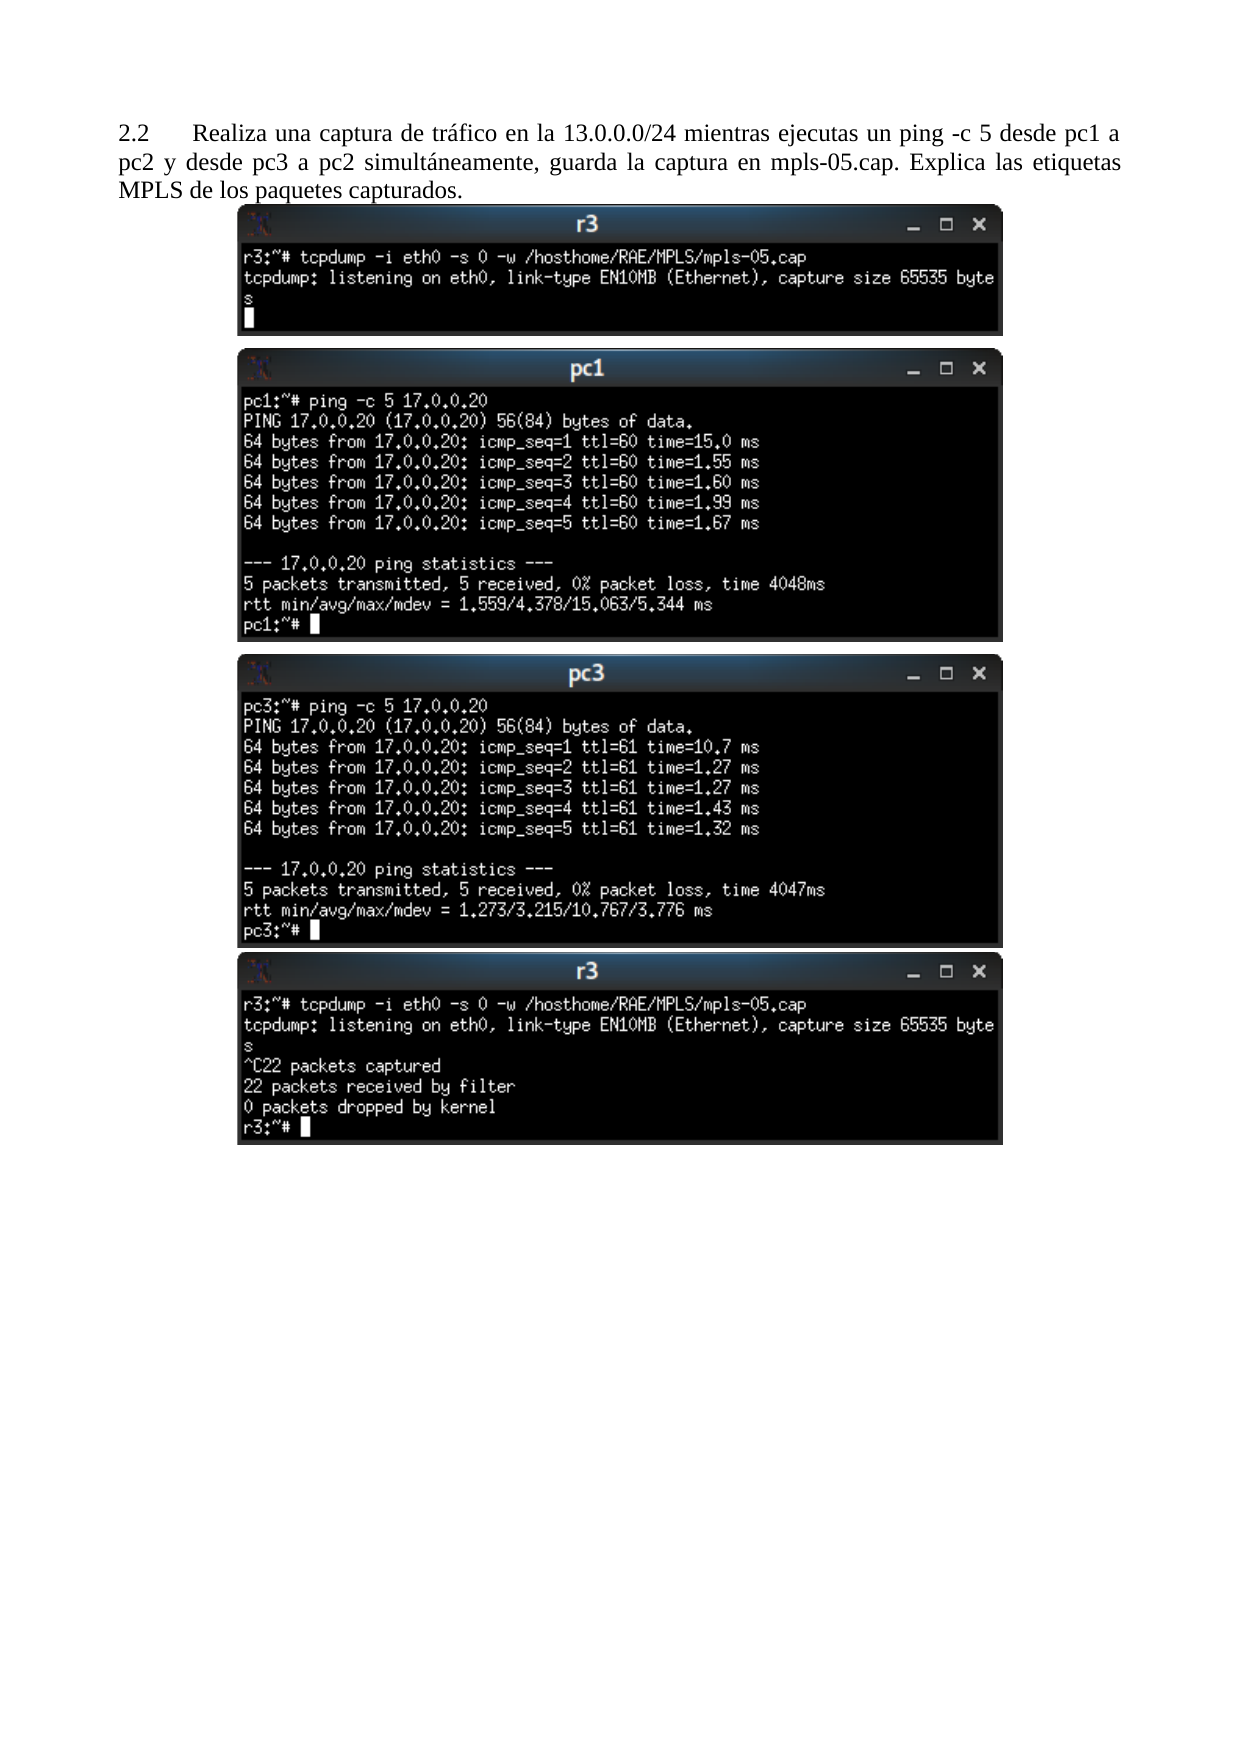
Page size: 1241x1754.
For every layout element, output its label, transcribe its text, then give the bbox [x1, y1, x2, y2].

text 2.2 Realiza una captura de tráfico en la 13.0.0.0/24 mientras ejecutas un ping -c 5 desde pc1 a pc2 y desde pc3 a pc2 simultáneamente, guarda la captura en mpls-05.cap. Explica las etiquetas MPLS de los paquetes capturados. [118, 118, 1122, 204]
picture [237, 654, 1003, 948]
picture [237, 348, 1003, 642]
picture [237, 952, 1003, 1145]
picture [237, 204, 1003, 336]
